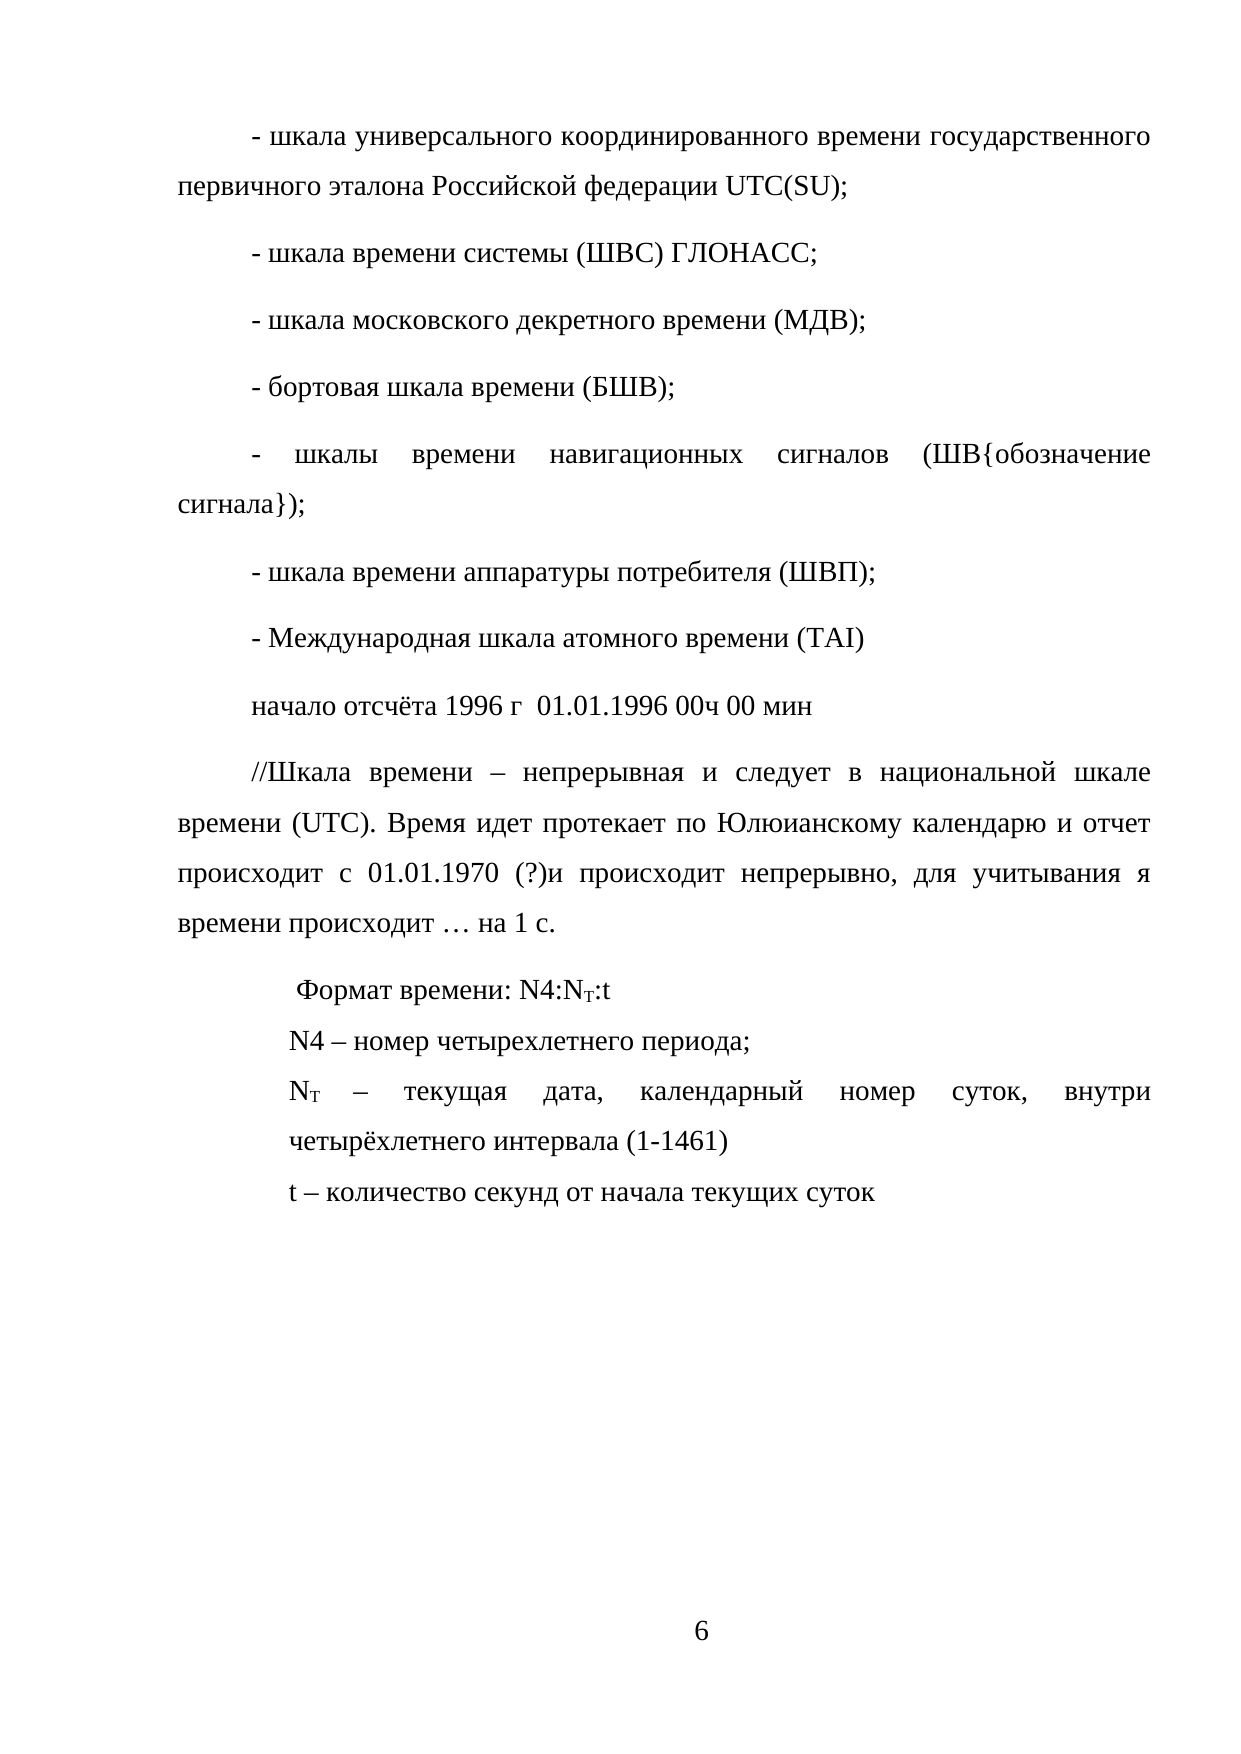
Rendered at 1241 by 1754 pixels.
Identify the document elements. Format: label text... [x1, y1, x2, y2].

list Формат времени: N4:NT:t [288, 972, 1152, 1006]
text - шкала московского декретного времени (МДВ); [177, 302, 1152, 336]
text - шкалы времени навигационных сигналов (ШВ{обозначение сигнала}); [177, 436, 1152, 520]
text - шкала времени системы (ШВС) ГЛОНАСС; [177, 235, 1152, 269]
list NT – текущая дата, календарный номер суток, внутри четырёхлетнего интервала (1-1461) [288, 1073, 1152, 1157]
text - бортовая шкала времени (БШВ); [177, 369, 1152, 403]
list t – количество секунд от начала текущих суток [288, 1174, 1152, 1207]
text - Международная шкала атомного времени (TAI) [177, 621, 1152, 654]
list N4 – номер четырехлетнего периода; [288, 1023, 1152, 1056]
text //Шкала времени – непрерывная и следует в национальной шкале времени (UTC). Время идет протекает по Юлюианскому календарю и отчет происходит с 01.01.1970 (?)и происходит непрерывно, для учитывания я времени происходит … на 1 с. [177, 754, 1152, 939]
text - шкала времени аппаратуры потребителя (ШВП); [177, 554, 1152, 587]
text начало отсчёта 1996 г 01.01.1996 00ч 00 мин [177, 688, 1152, 721]
text - шкала универсального координированного времени государственного первичного эталона Российской федерации UTC(SU); [177, 118, 1152, 202]
